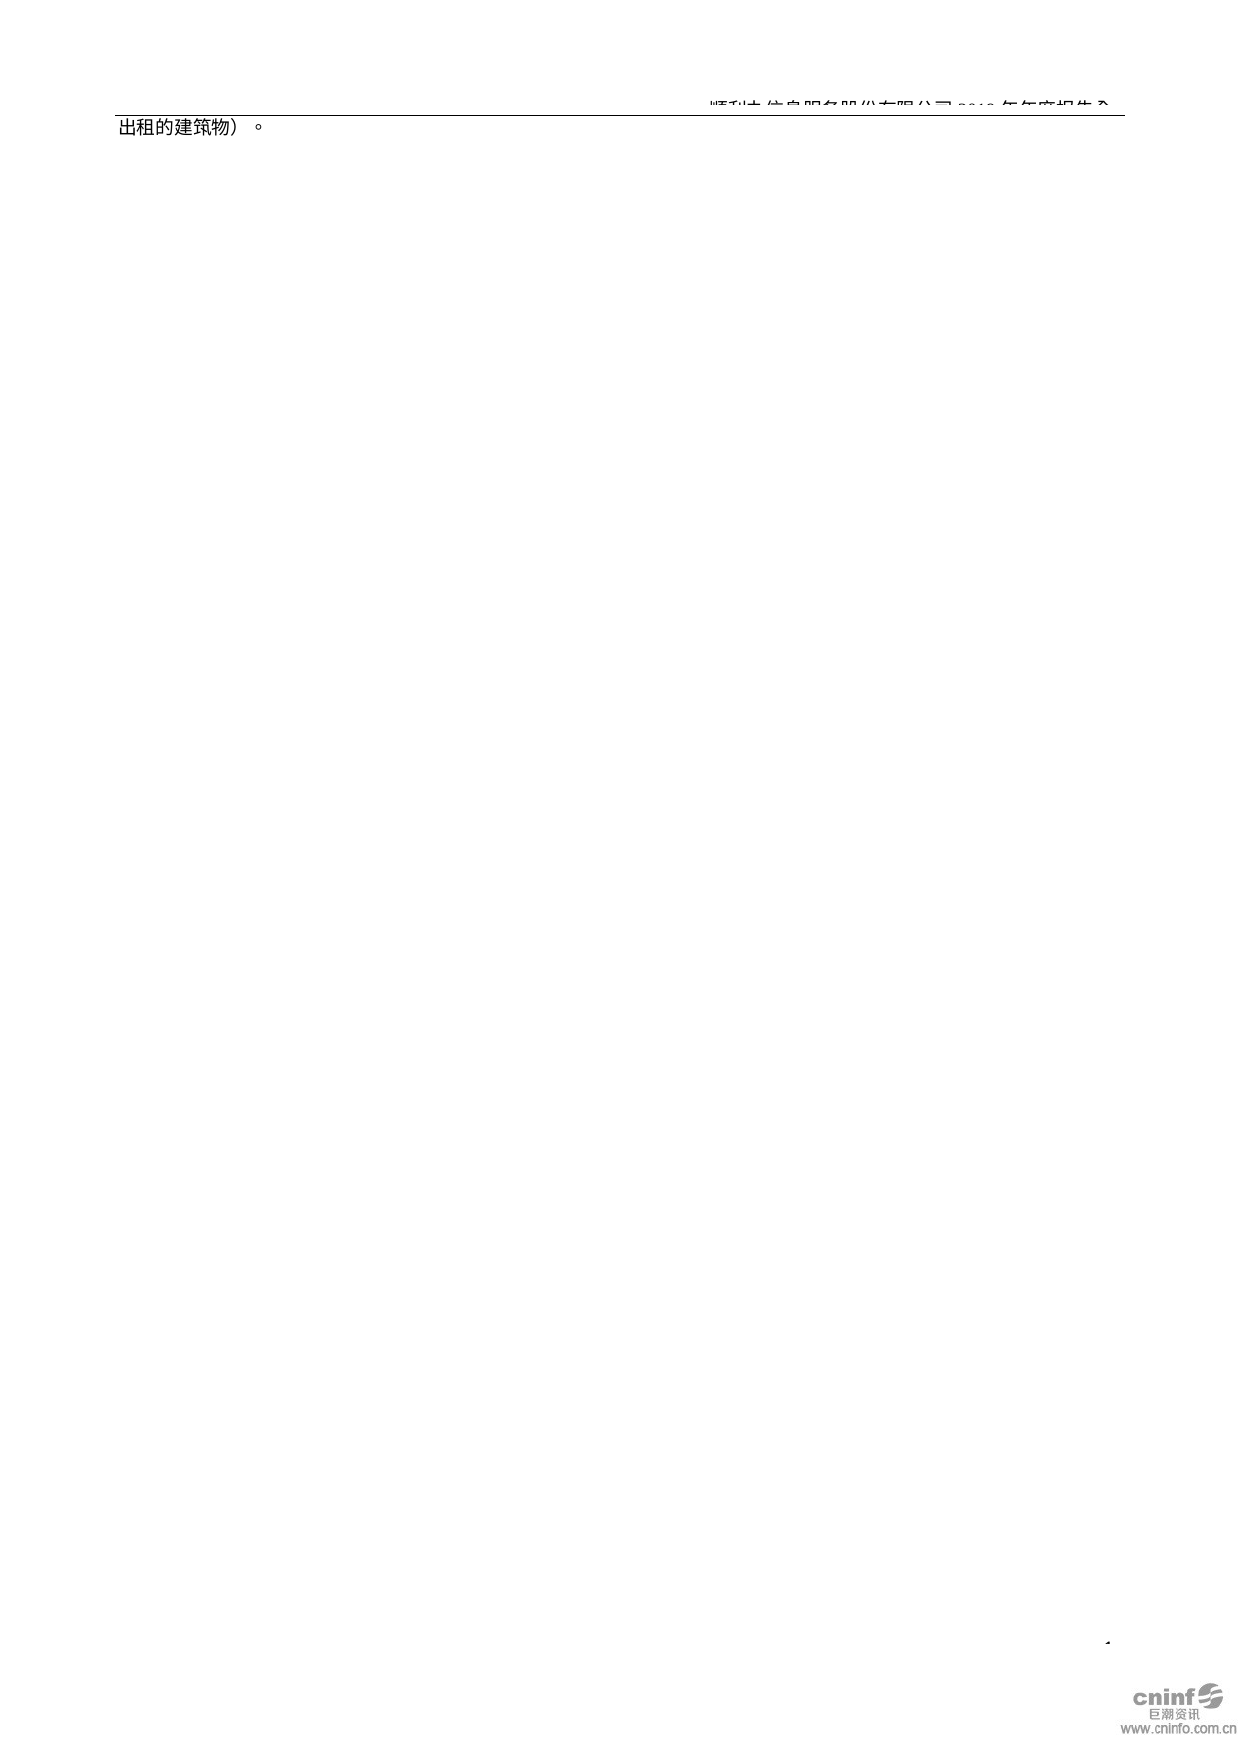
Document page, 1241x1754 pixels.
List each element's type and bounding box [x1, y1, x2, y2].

text [118, 114, 1122, 140]
picture [1115, 1680, 1240, 1737]
